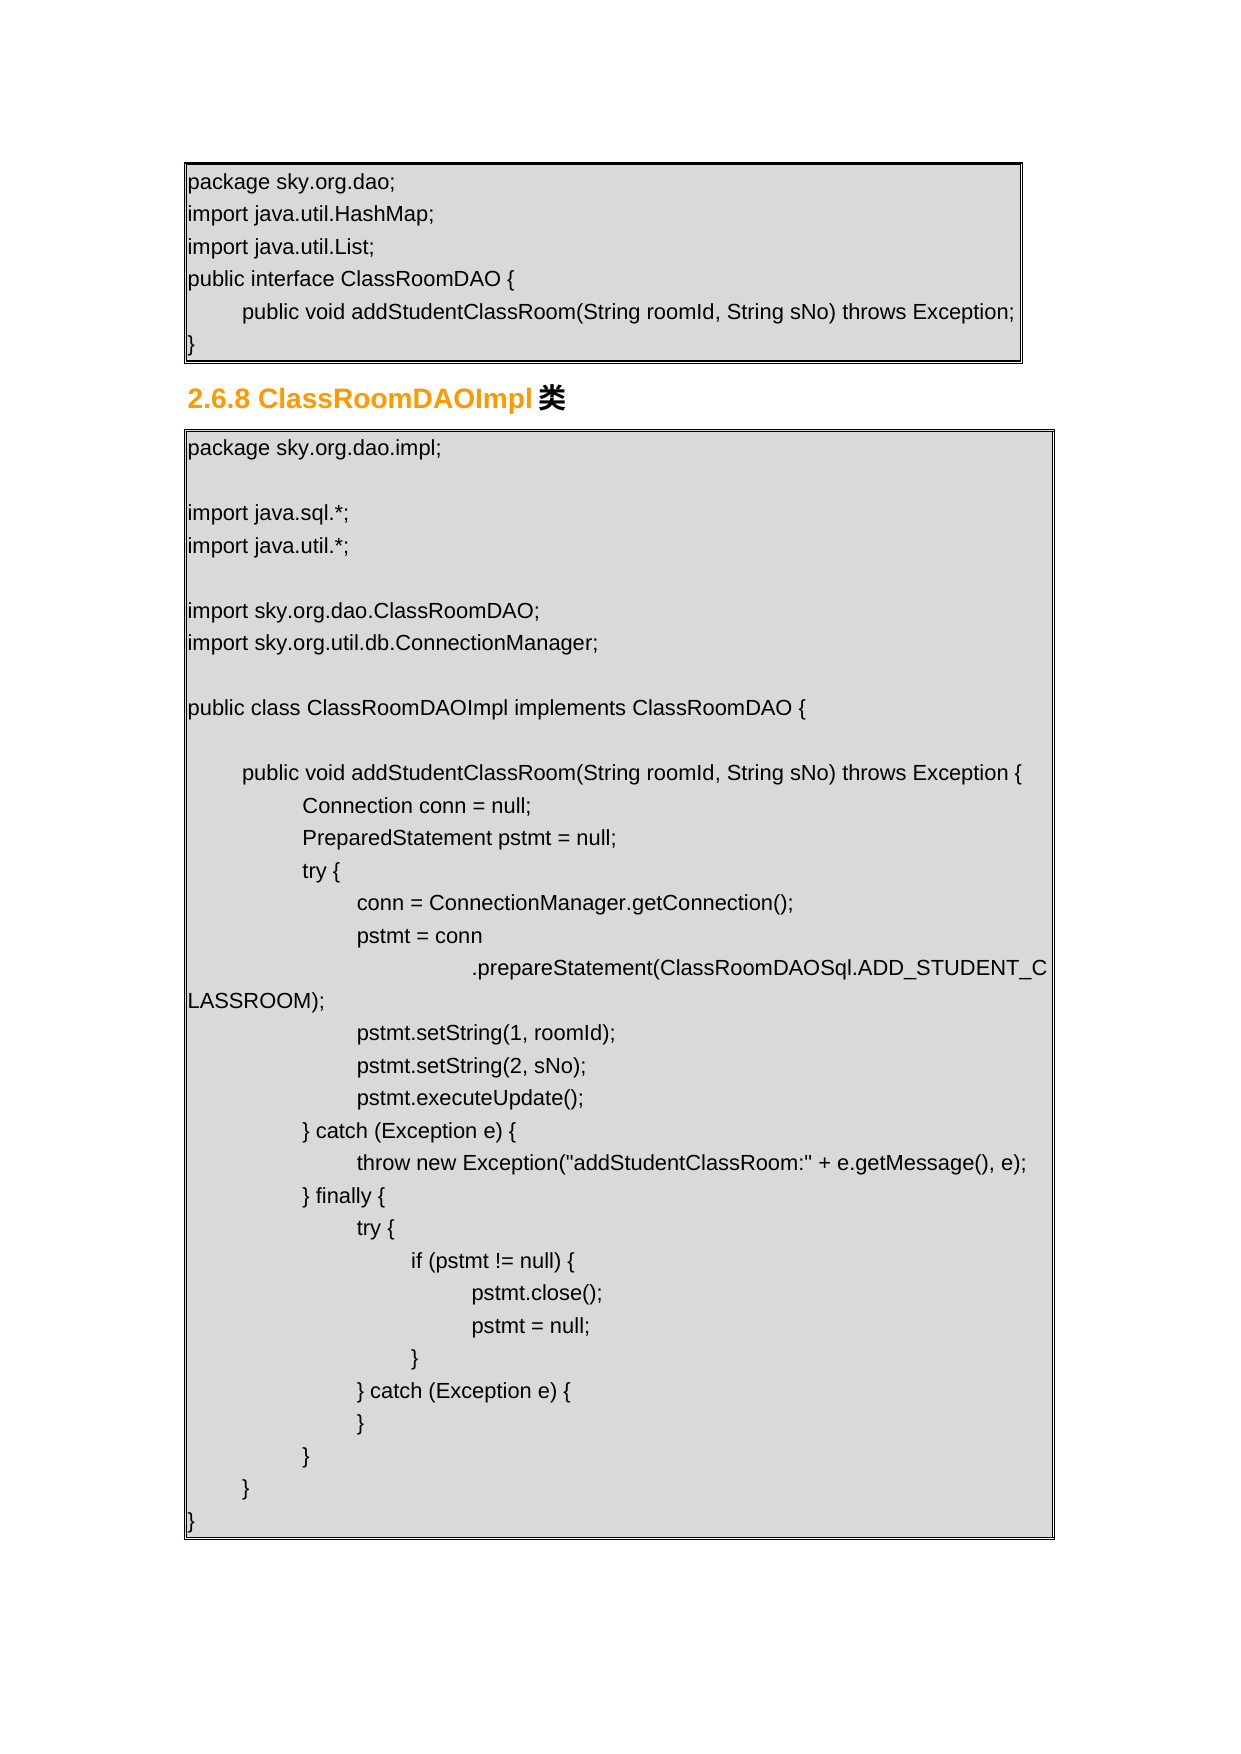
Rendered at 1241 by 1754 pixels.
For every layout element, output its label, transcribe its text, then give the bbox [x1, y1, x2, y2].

table_header package sky.org.dao; import java.util.HashMap; import java.util.List; public interface ClassRoomDAO { public void addStudentClassRoom(String roomId, String sNo) throws Exception; } [187, 165, 1020, 360]
text 2.6.8 ClassRoomDAOImpl类 [187, 363, 1053, 428]
table_header package sky.org.dao.impl; import java.sql.*; import java.util.*; import sky.org.dao.ClassRoomDAO; import sky.org.util.db.ConnectionManager; public class ClassRoomDAOImpl implements ClassRoomDAO { public void addStudentClassRoom(String roomId, String sNo) throws Exception { Connection conn = null; PreparedStatement pstmt = null; try { conn = ConnectionManager.getConnection(); pstmt = conn .prepareStatement(ClassRoomDAOSql.ADD_STUDENT_CLASSROOM); pstmt.setString(1, roomId); pstmt.setString(2, sNo); pstmt.executeUpdate(); } catch (Exception e) { throw new Exception("addStudentClassRoom:" + e.getMessage(), e); } finally { try { if (pstmt != null) { pstmt.close(); pstmt = null; } } catch (Exception e) { } } } } [187, 432, 1052, 1537]
